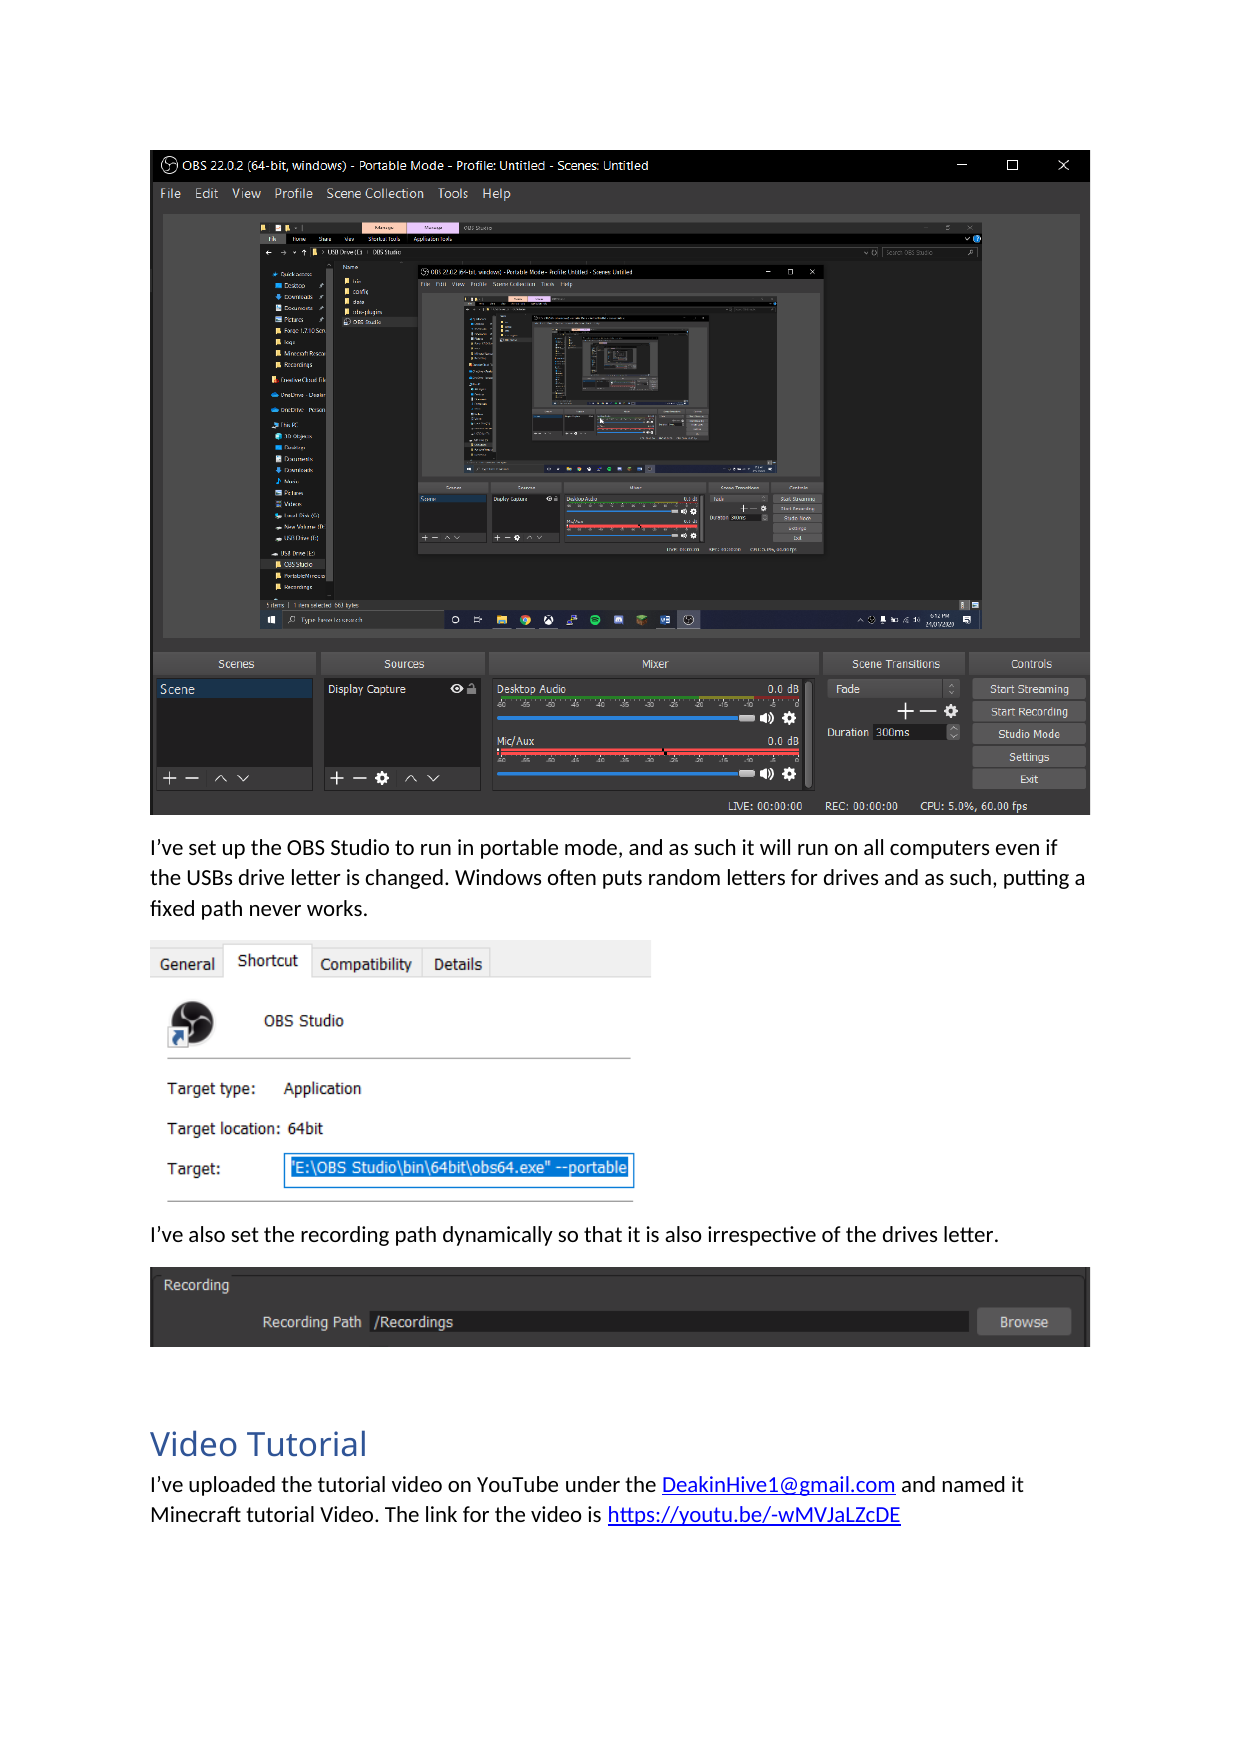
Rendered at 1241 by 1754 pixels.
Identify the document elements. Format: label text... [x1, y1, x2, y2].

picture [150, 1267, 1091, 1347]
text I’ve also set the recording path dynamically so that it is also irrespective of the drives letter. [150, 1221, 1090, 1249]
text I’ve set up the OBS Studio to run in portable mode, and as such it will run on all computers even if the USBs drive letter is changed. Windows often puts random letters for drives and as such, putting a fixed path never works. [150, 833, 1090, 922]
text I’ve uploaded the tutorial video on YouTube under the DeakinHive1@gmail.com and named it Minecraft tutorial Video. The link for the video is https://youtu.be/-wMVJaLZcDE [150, 1470, 1090, 1528]
subtitle Video Tutorial [150, 1421, 1090, 1466]
picture [150, 150, 1091, 815]
picture [150, 940, 652, 1202]
